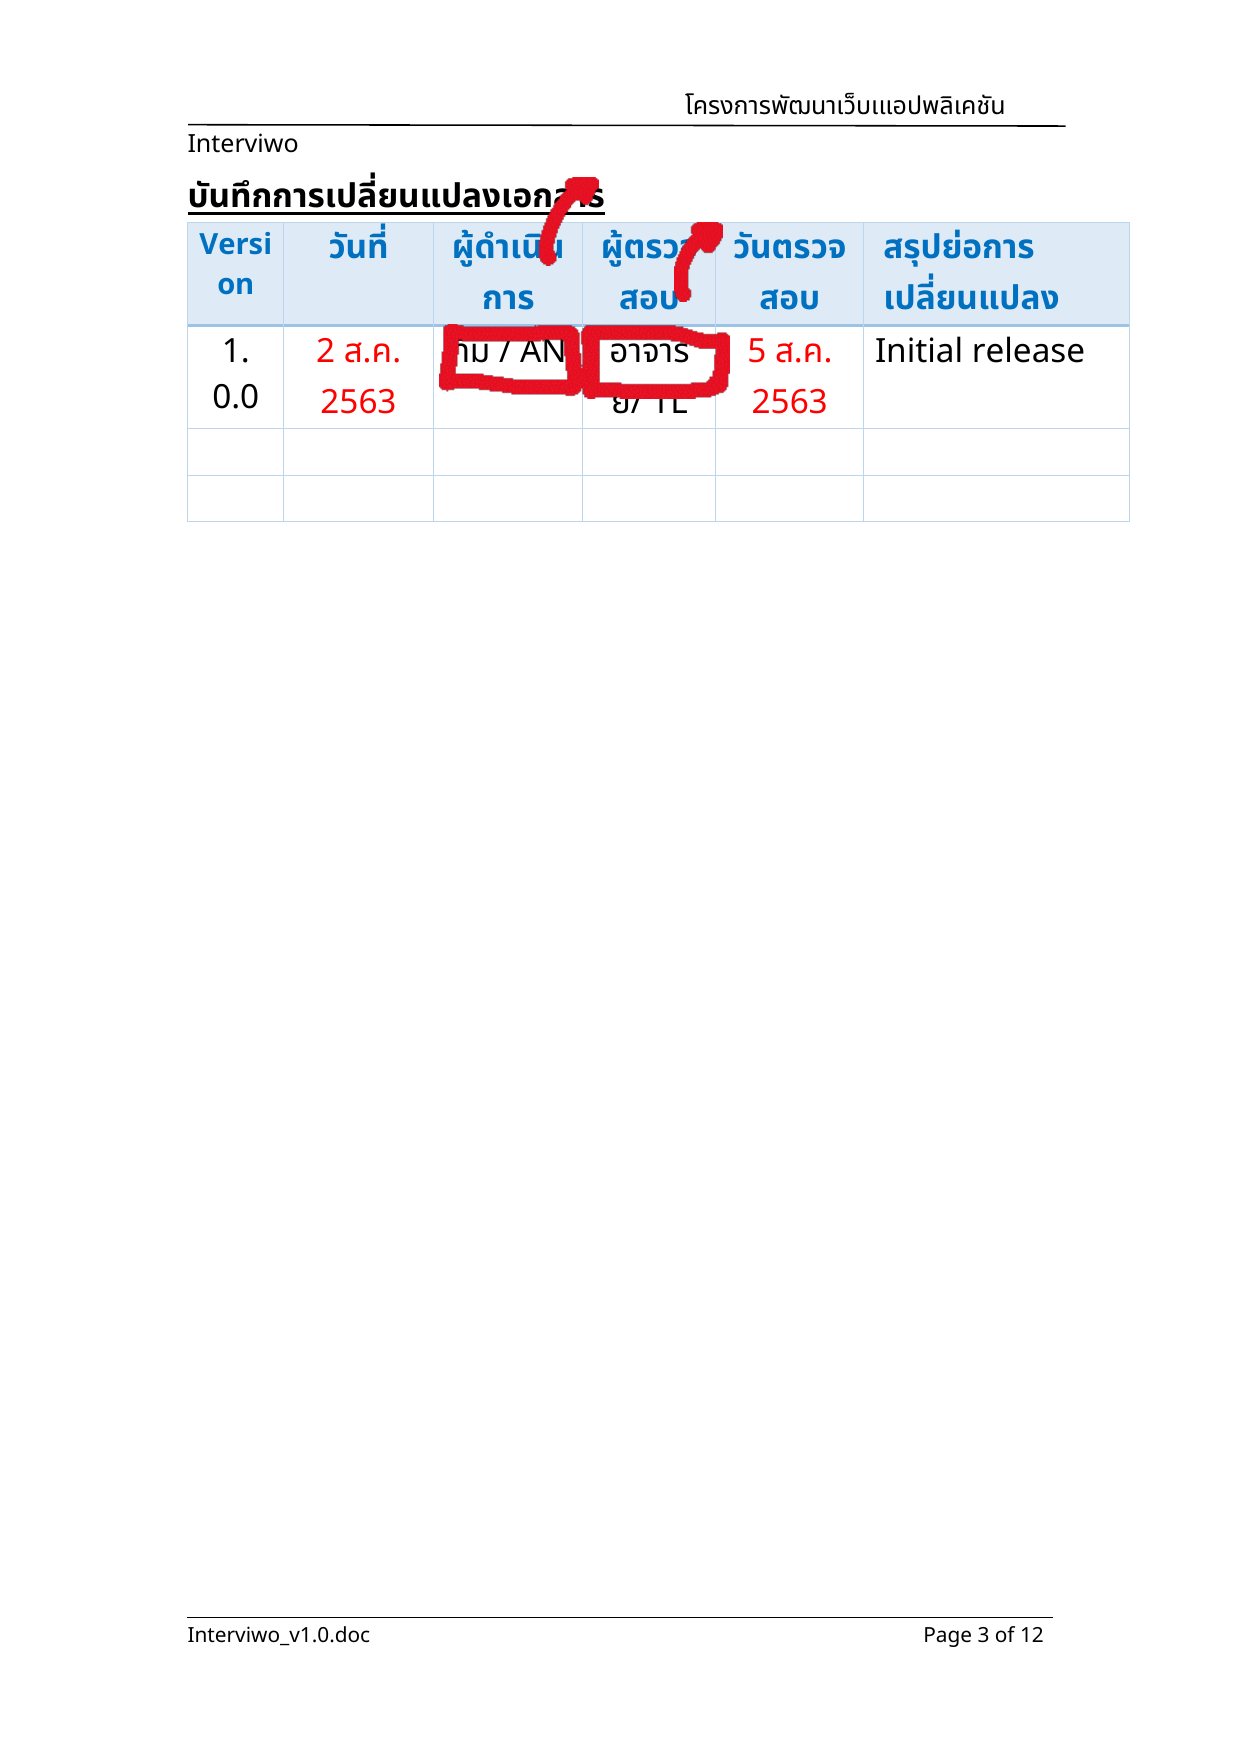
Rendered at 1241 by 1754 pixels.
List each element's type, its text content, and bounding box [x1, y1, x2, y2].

table_header Version [188, 223, 283, 324]
picture [674, 222, 723, 302]
table_cell [434, 476, 582, 521]
table_header ผู้ตรวจสอบ [583, 223, 715, 324]
table_cell [188, 429, 283, 475]
table_cell 2 ส.ค. 2563 [284, 327, 433, 428]
table_cell อาจารย์/ TL [583, 399, 715, 428]
table_cell [434, 429, 582, 475]
table_cell [716, 429, 863, 475]
table_cell [284, 476, 433, 521]
table_cell Initial release [864, 327, 1129, 428]
table_header ผู้ดำเนินการ [434, 223, 582, 324]
picture [439, 324, 730, 399]
table_cell [188, 476, 283, 521]
table_cell [864, 429, 1129, 475]
table_cell [583, 476, 715, 521]
table_header สรุปย่อการเปลี่ยนแปลง [864, 223, 1129, 324]
table_cell [284, 429, 433, 475]
picture [539, 177, 599, 266]
table_cell ทีม / AN [434, 327, 582, 428]
table_cell [716, 476, 863, 521]
table_header วันที่ [284, 223, 433, 324]
table_cell [583, 429, 715, 475]
table_header วันตรวจสอบ [716, 223, 863, 324]
table_cell 1.0.0 [188, 327, 283, 428]
table_cell 5 ส.ค. 2563 [716, 327, 863, 428]
table_cell [864, 476, 1129, 521]
